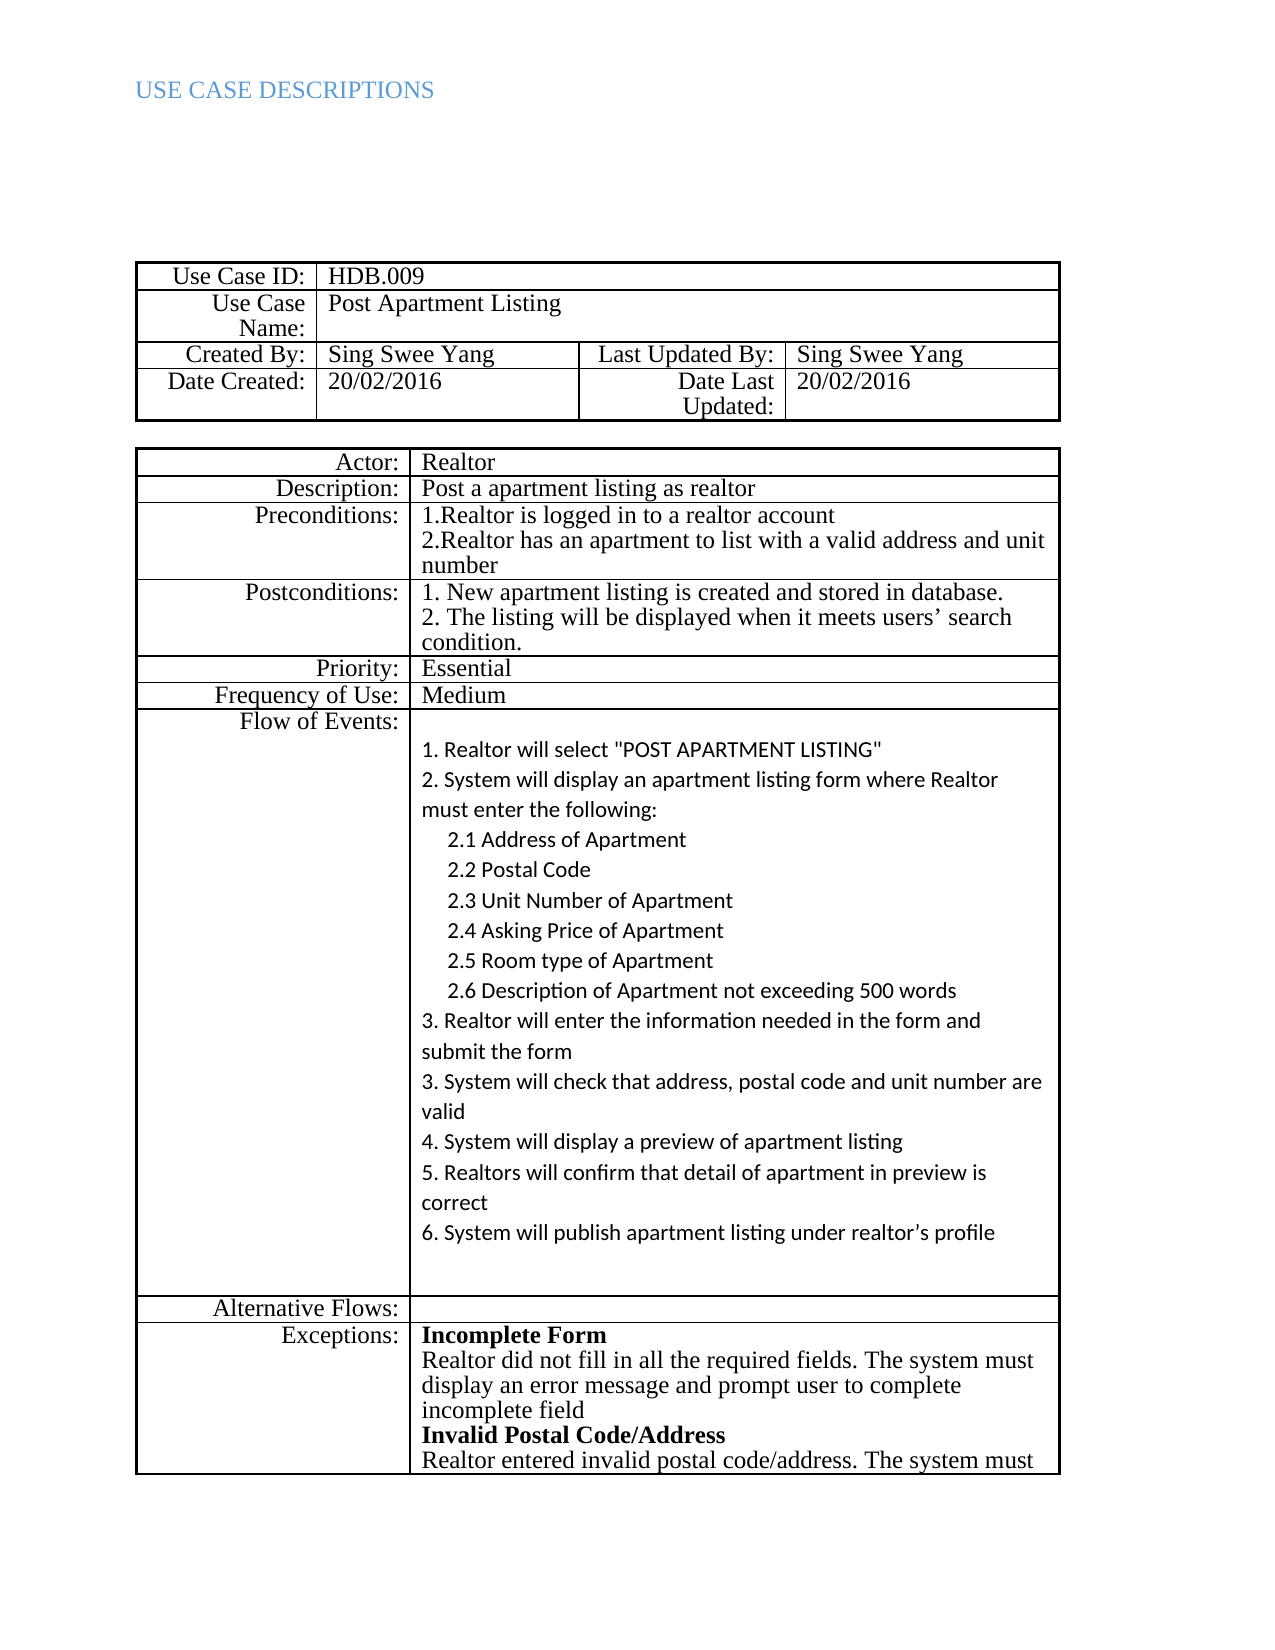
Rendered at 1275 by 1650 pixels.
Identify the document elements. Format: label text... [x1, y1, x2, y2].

table_cell Essential [411, 657, 1058, 682]
table_cell [411, 1297, 1058, 1322]
table_cell 20/02/2016 [786, 369, 1058, 419]
table_cell Sing Swee Yang [786, 343, 1058, 367]
table_cell Last Updated By: [580, 343, 785, 367]
table_cell Flow of Events: [138, 710, 409, 1295]
table_cell 1. Realtor will select "POST APARTMENT LISTING" 2. System will display an apartment listing form where Realtor must enter the following: 2.1 Address of Apartment 2.2 Postal Code 2.3 Unit Number of Apartment 2.4 Asking Price of Apartment 2.5 Room type of Apartment 2.6 Description of Apartment not exceeding 500 words 3. Realtor will enter the information needed in the form and submit the form 3. System will check that address, postal code and unit number are valid 4. System will display a preview of apartment listing 5. Realtors will confirm that detail of apartment in preview is correct 6. System will publish apartment listing under realtor’s profile [411, 710, 1058, 1295]
table_cell Description: [138, 477, 409, 502]
table_cell Post a apartment listing as realtor [411, 477, 1058, 502]
table_cell Created By: [138, 343, 316, 367]
table_cell 1. New apartment listing is created and stored in database. 2. The listing will be displayed when it meets users’ search condition. [411, 580, 1058, 655]
table_cell Exceptions: [138, 1323, 409, 1473]
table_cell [411, 1323, 1058, 1473]
table_header Use Case ID: [138, 264, 316, 289]
table_cell Date Created: [138, 369, 316, 419]
table_header Actor: [138, 450, 409, 475]
table_header HDB.009 [317, 264, 1058, 289]
table_header Realtor [411, 450, 1058, 475]
table_cell Post Apartment Listing [317, 291, 1058, 341]
table_cell Alternative Flows: [138, 1297, 409, 1322]
table_cell Date Last Updated: [580, 369, 785, 419]
table_cell Preconditions: [138, 503, 409, 578]
table_cell 1.Realtor is logged in to a realtor account 2.Realtor has an apartment to list with a valid address and unit number [411, 503, 1058, 578]
table_cell Sing Swee Yang [317, 343, 578, 367]
table_cell Frequency of Use: [138, 683, 409, 708]
table_cell Postconditions: [138, 580, 409, 655]
table_cell 20/02/2016 [317, 369, 578, 419]
table_cell Use Case Name: [138, 291, 316, 341]
table_cell Priority: [138, 657, 409, 682]
table_cell Medium [411, 683, 1058, 708]
